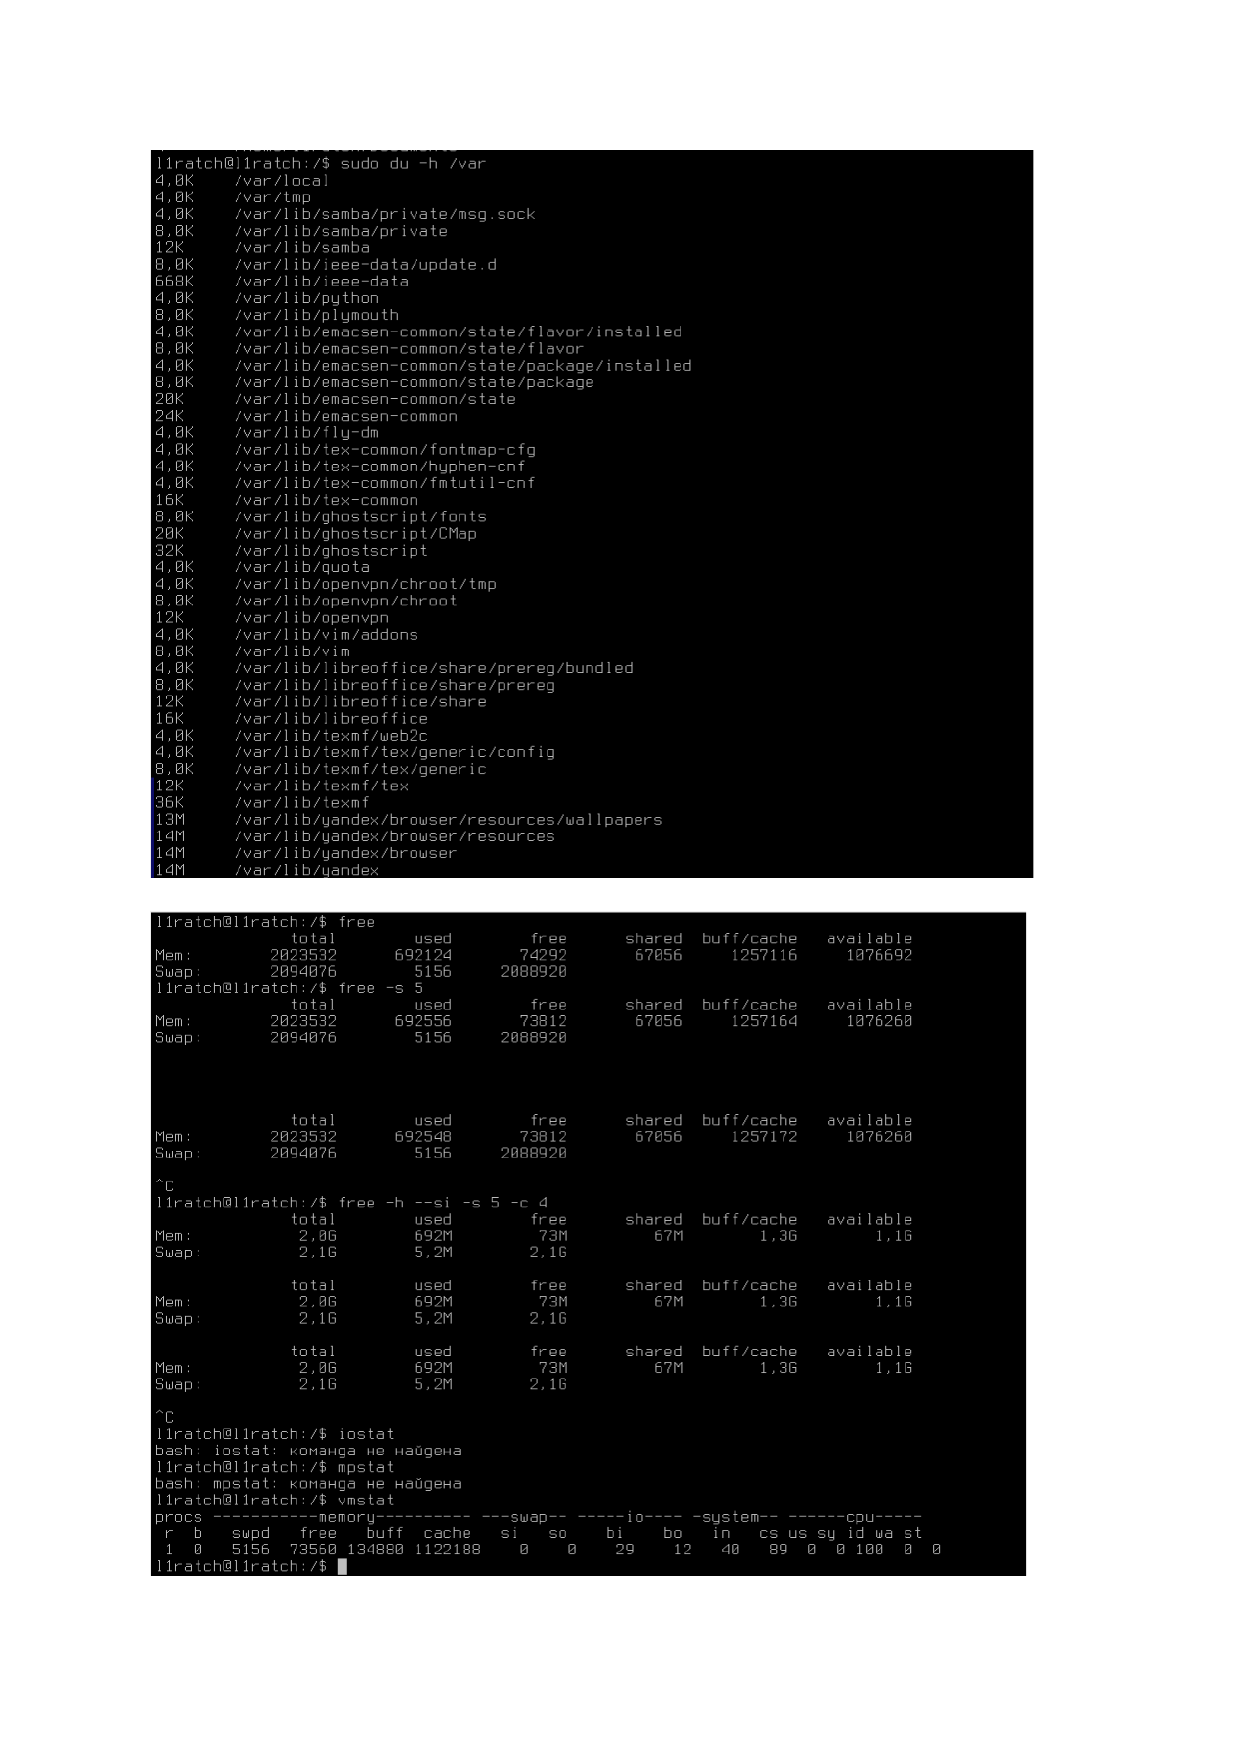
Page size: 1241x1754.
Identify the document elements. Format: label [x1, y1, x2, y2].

picture [150, 150, 1034, 878]
picture [150, 911, 1027, 1576]
text [150, 150, 1090, 1576]
